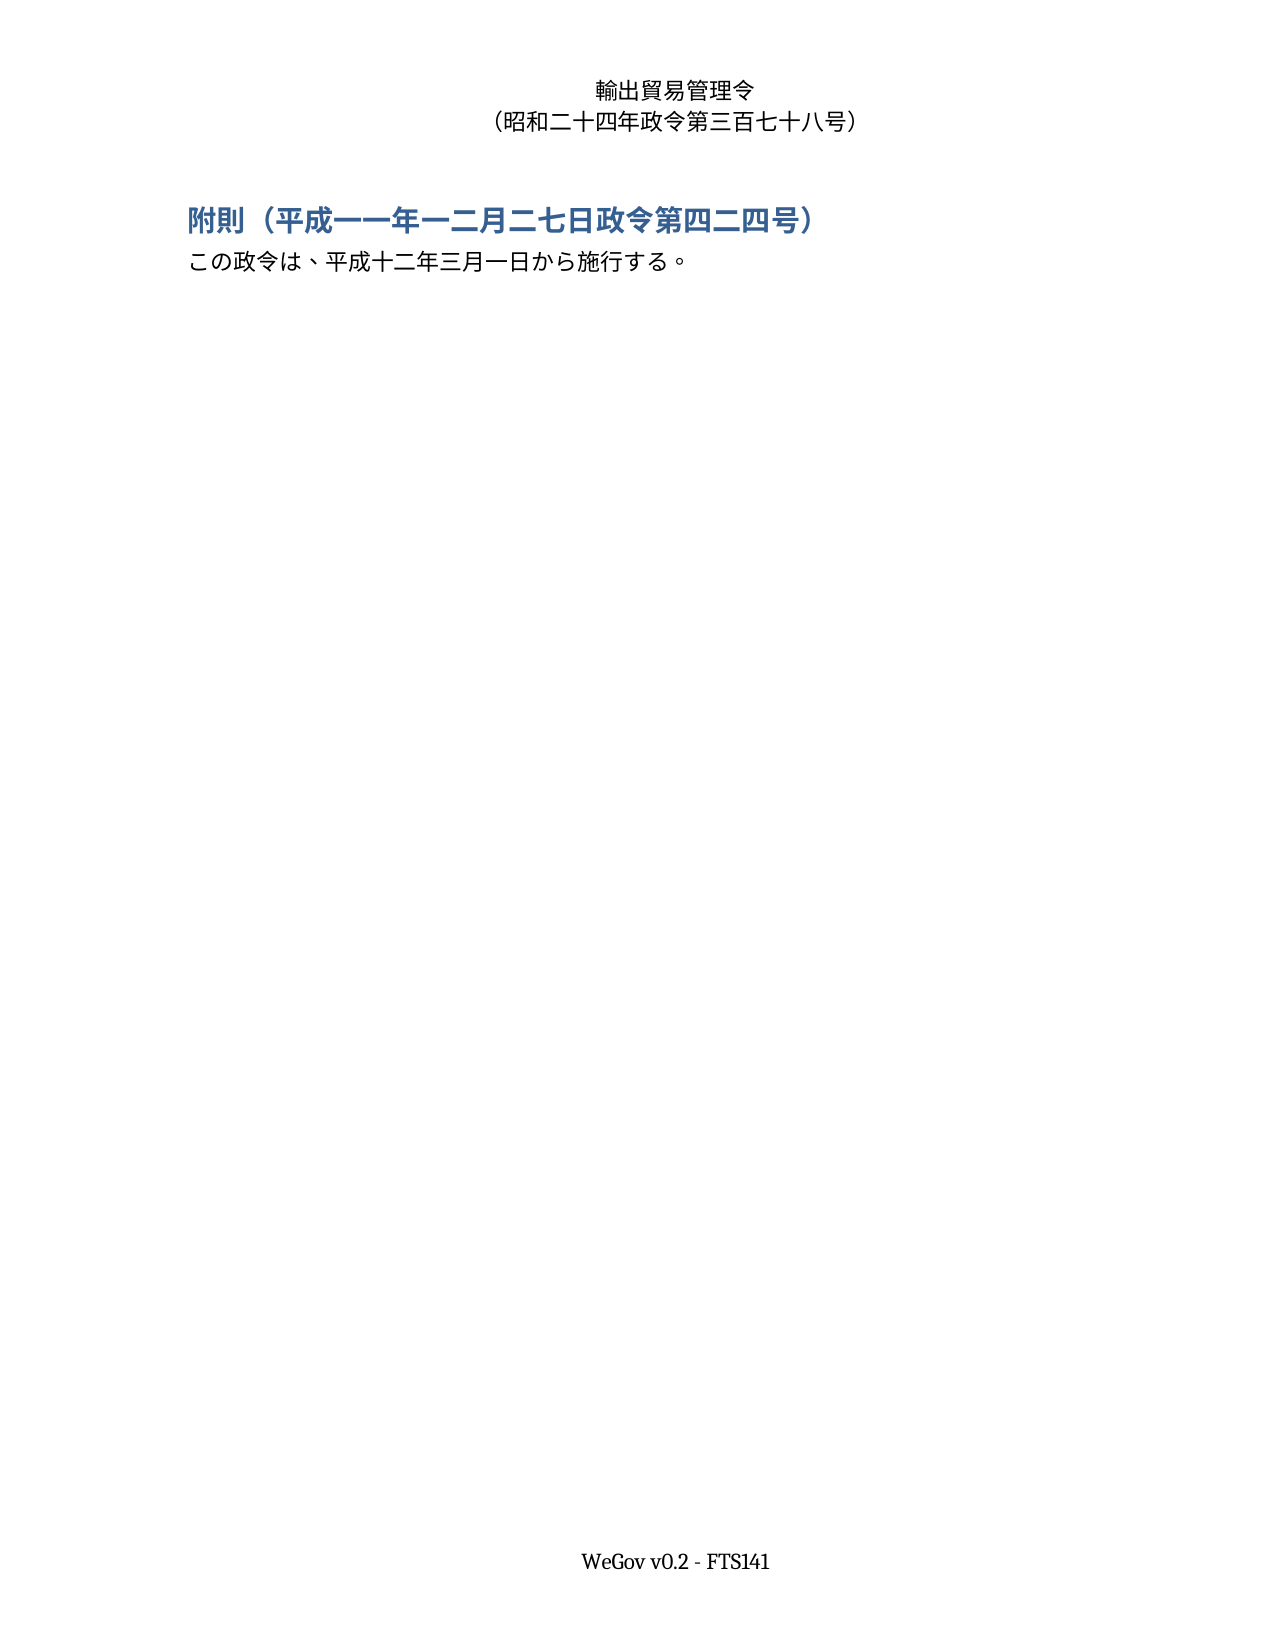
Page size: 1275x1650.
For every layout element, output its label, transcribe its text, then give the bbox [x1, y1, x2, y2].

text この政令は、平成十二年三月一日から施行する。 [187, 246, 1087, 277]
subtitle 附則（平成一一年一二月二七日政令第四二四号） [187, 200, 1087, 240]
